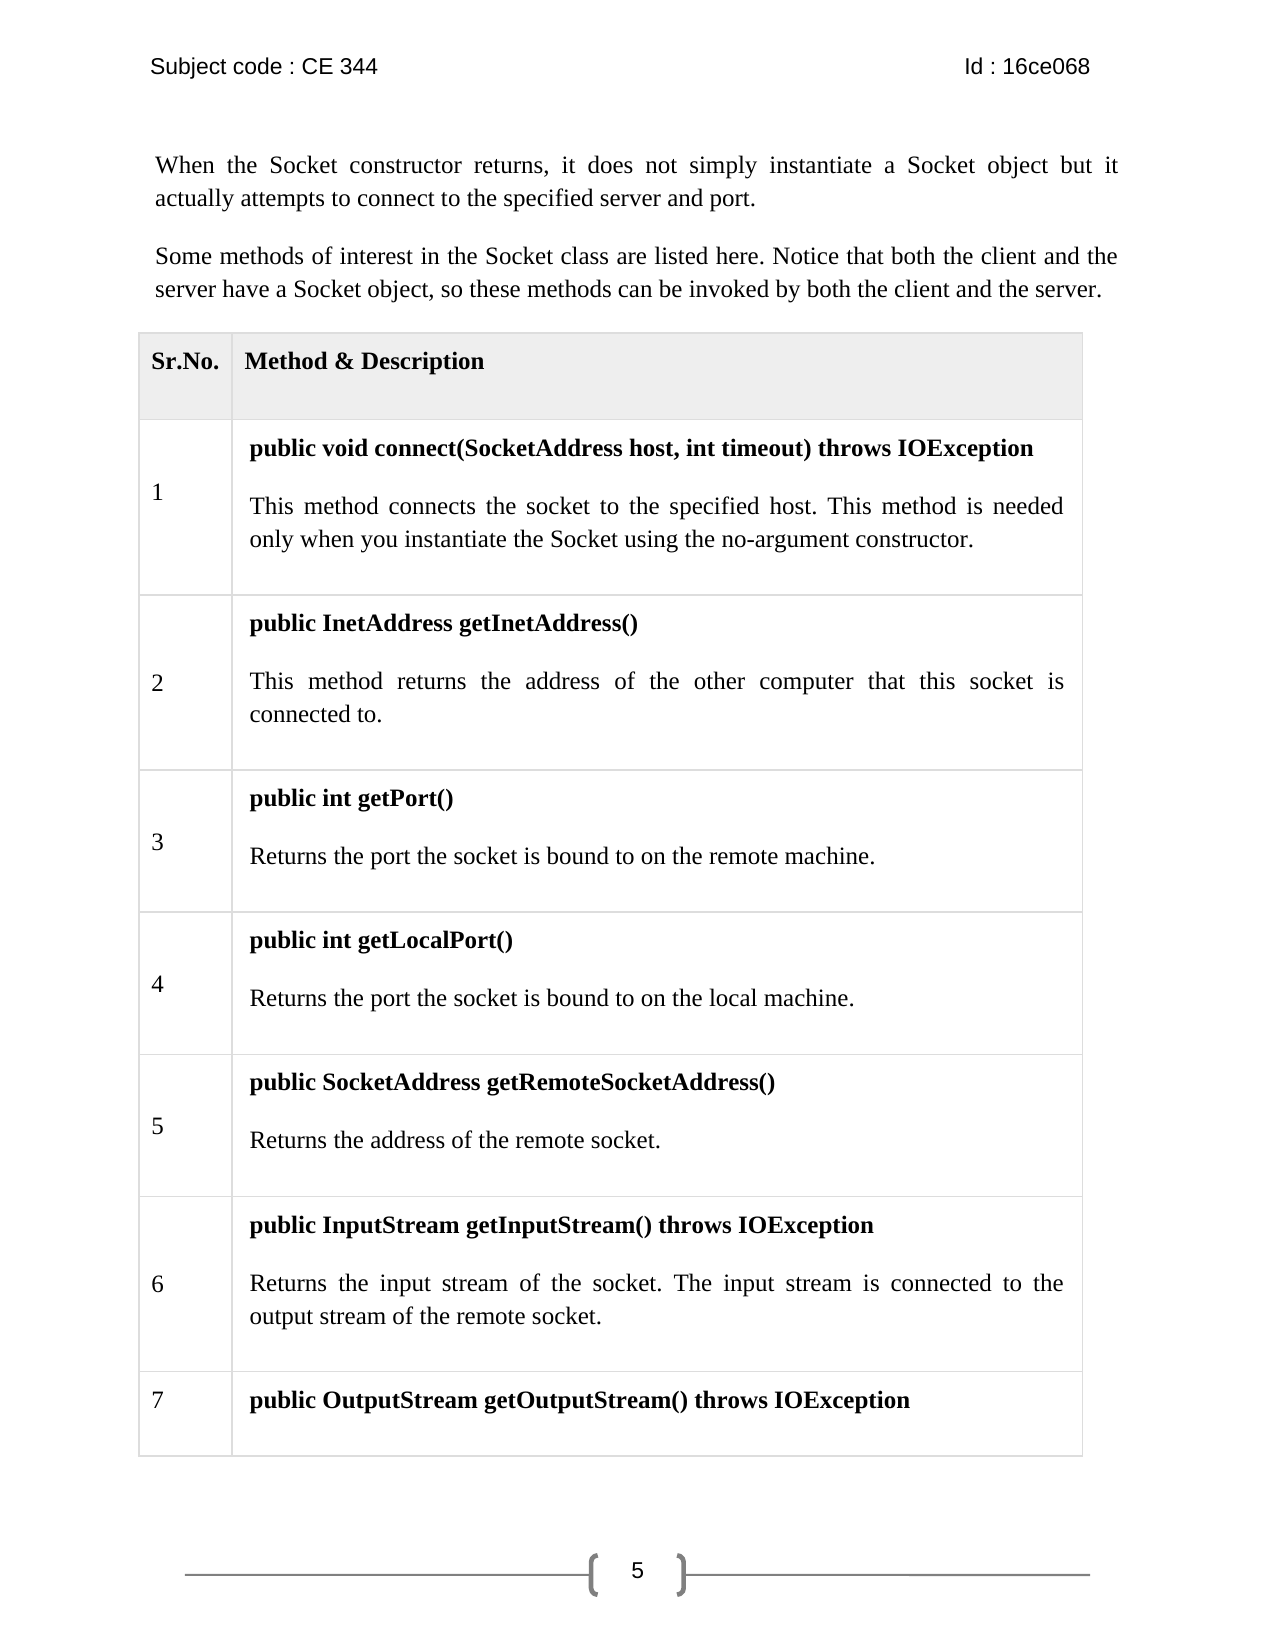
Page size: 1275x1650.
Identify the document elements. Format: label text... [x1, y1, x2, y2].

table_cell 7 [140, 1372, 231, 1455]
table_cell public int getPort() Returns the port the socket is bound to on the remote machine. [233, 771, 1082, 911]
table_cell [233, 1372, 1082, 1455]
table_cell public void connect(SocketAddress host, int timeout) throws IOException This method connects the socket to the specified host. This method is needed only when you instantiate the Socket using the no-argument constructor. [233, 420, 1082, 594]
table_cell 4 [140, 913, 231, 1053]
table_cell 5 [140, 1055, 231, 1196]
table_cell public InetAddress getInetAddress() This method returns the address of the other computer that this socket is connected to. [233, 596, 1082, 769]
table_header Method & Description [233, 334, 1082, 419]
table_cell 6 [140, 1197, 231, 1371]
table_cell public SocketAddress getRemoteSocketAddress() Returns the address of the remote socket. [233, 1055, 1082, 1196]
table_cell 1 [140, 420, 231, 594]
table_cell 3 [140, 771, 231, 911]
text When the Socket constructor returns, it does not simply instantiate a Socket object but it actually attempts to connect to the specified server and port. [155, 150, 1120, 212]
table_cell public InputStream getInputStream() throws IOException Returns the input stream of the socket. The input stream is connected to the output stream of the remote socket. [233, 1197, 1082, 1371]
table_header Sr.No. [140, 334, 231, 419]
text Some methods of interest in the Socket class are listed here. Notice that both the client and the server have a Socket object, so these methods can be invoked by both the client and the server. [155, 241, 1120, 303]
table_cell 2 [140, 596, 231, 769]
table_cell public int getLocalPort() Returns the port the socket is bound to on the local machine. [233, 913, 1082, 1053]
